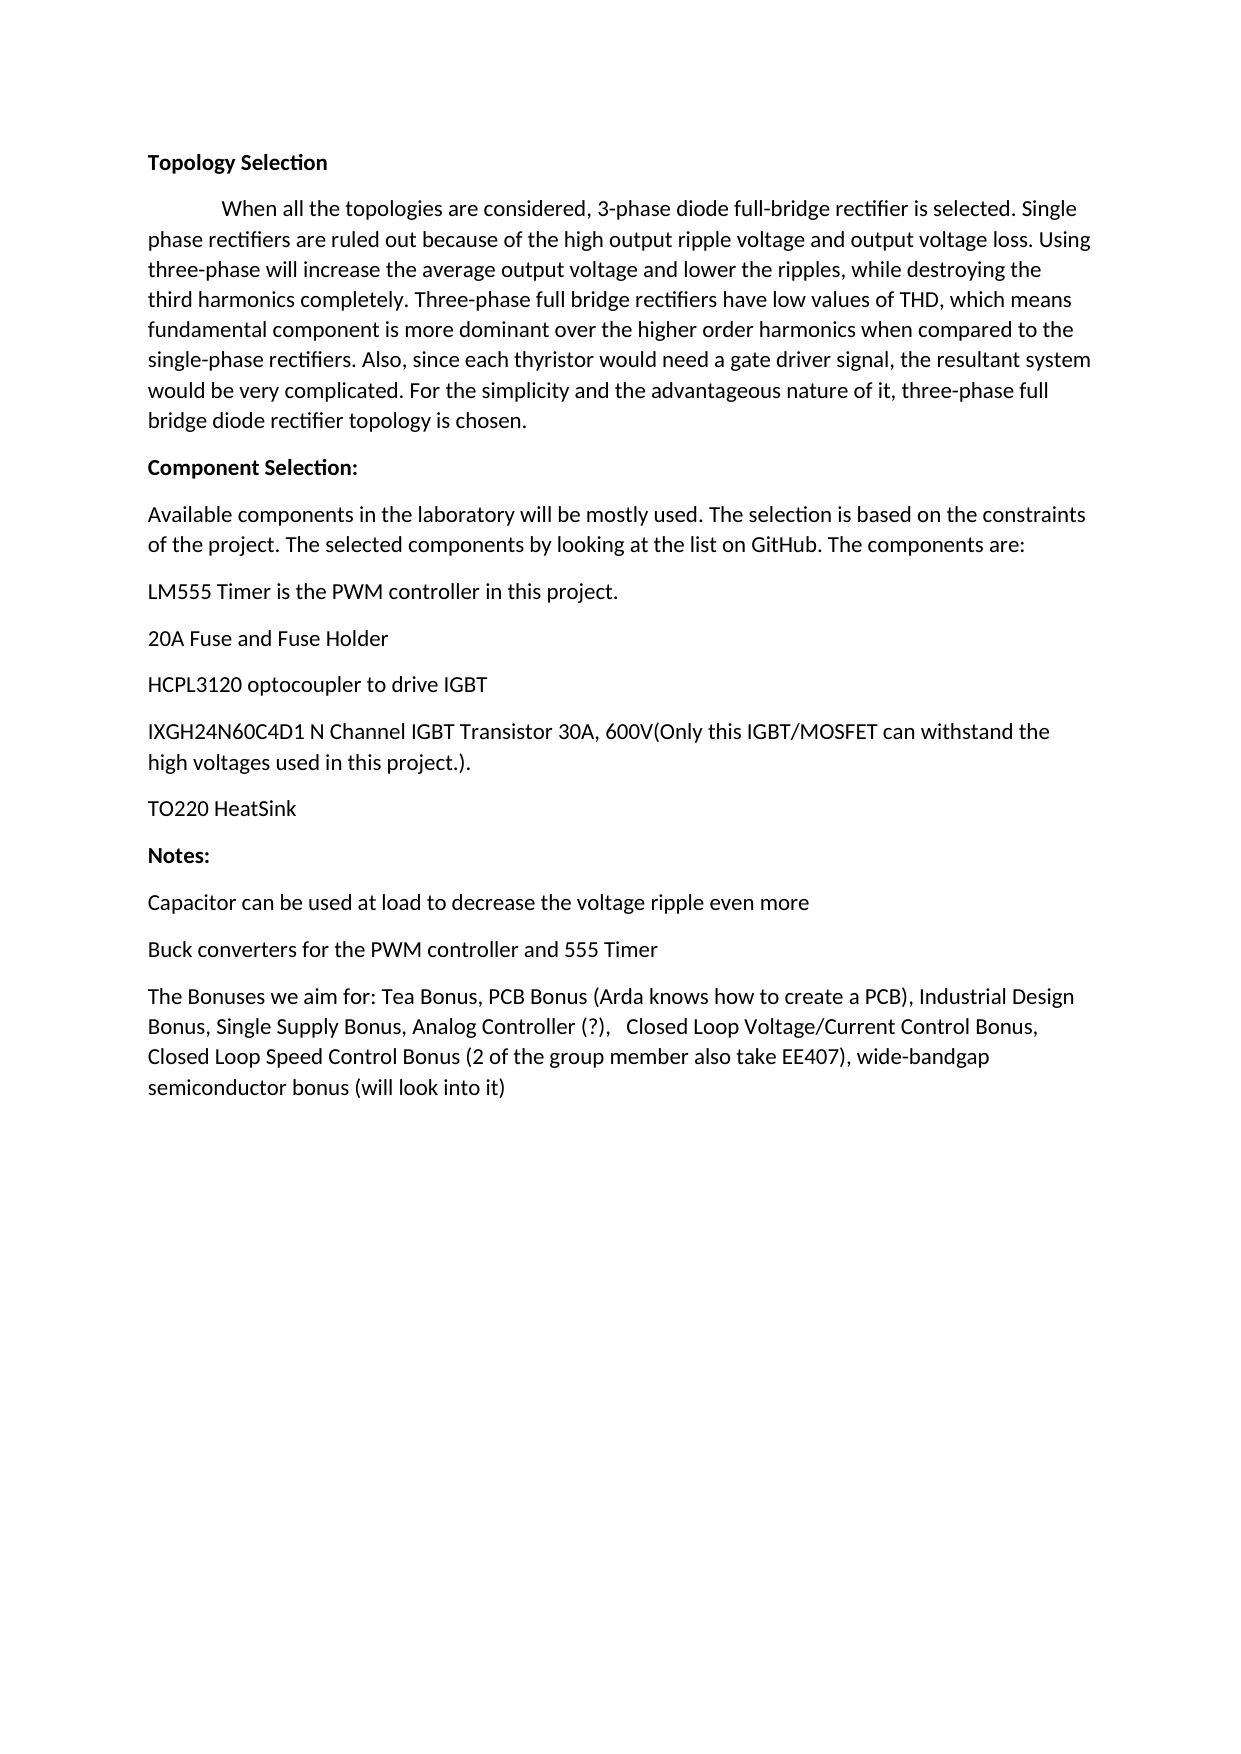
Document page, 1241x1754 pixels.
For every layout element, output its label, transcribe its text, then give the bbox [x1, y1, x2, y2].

text When all the topologies are considered, 3-phase diode full-bridge rectifier is selected. Single phase rectifiers are ruled out because of the high output ripple voltage and output voltage loss. Using three-phase will increase the average output voltage and lower the ripples, while destroying the third harmonics completely. Three-phase full bridge rectifiers have low values of THD, which means fundamental component is more dominant over the higher order harmonics when compared to the single-phase rectifiers. Also, since each thyristor would need a gate driver signal, the resultant system would be very complicated. For the simplicity and the advantageous nature of it, three-phase full bridge diode rectifier topology is chosen. [148, 194, 1093, 434]
text Capacitor can be used at load to decrease the voltage ripple even more [148, 888, 1093, 916]
text TO220 HeatSink [148, 794, 1093, 822]
text Available components in the laboratory will be mostly used. The selection is based on the constraints of the project. The selected components by looking at the list on GitHub. The components are: [148, 500, 1093, 558]
text LM555 Timer is the PWM controller in this project. [148, 577, 1093, 605]
text Component Selection: [148, 453, 1093, 481]
text Buck converters for the PWM controller and 555 Timer [148, 935, 1093, 963]
text HCPL3120 optocoupler to drive IGBT [148, 671, 1093, 698]
text Notes: [148, 841, 1093, 869]
text The Bonuses we aim for: Tea Bonus, PCB Bonus (Arda knows how to create a PCB), Industrial Design Bonus, Single Supply Bonus, Analog Controller (?), Closed Loop Voltage/Current Control Bonus, Closed Loop Speed Control Bonus (2 of the group member also take EE407), wide-bandgap semiconductor bonus (will look into it) [148, 982, 1093, 1101]
text 20A Fuse and Fuse Holder [148, 624, 1093, 652]
text Topology Selection [148, 148, 1093, 176]
text IXGH24N60C4D1 N Channel IGBT Transistor 30A, 600V(Only this IGBT/MOSFET can withstand the high voltages used in this project.). [148, 717, 1093, 776]
